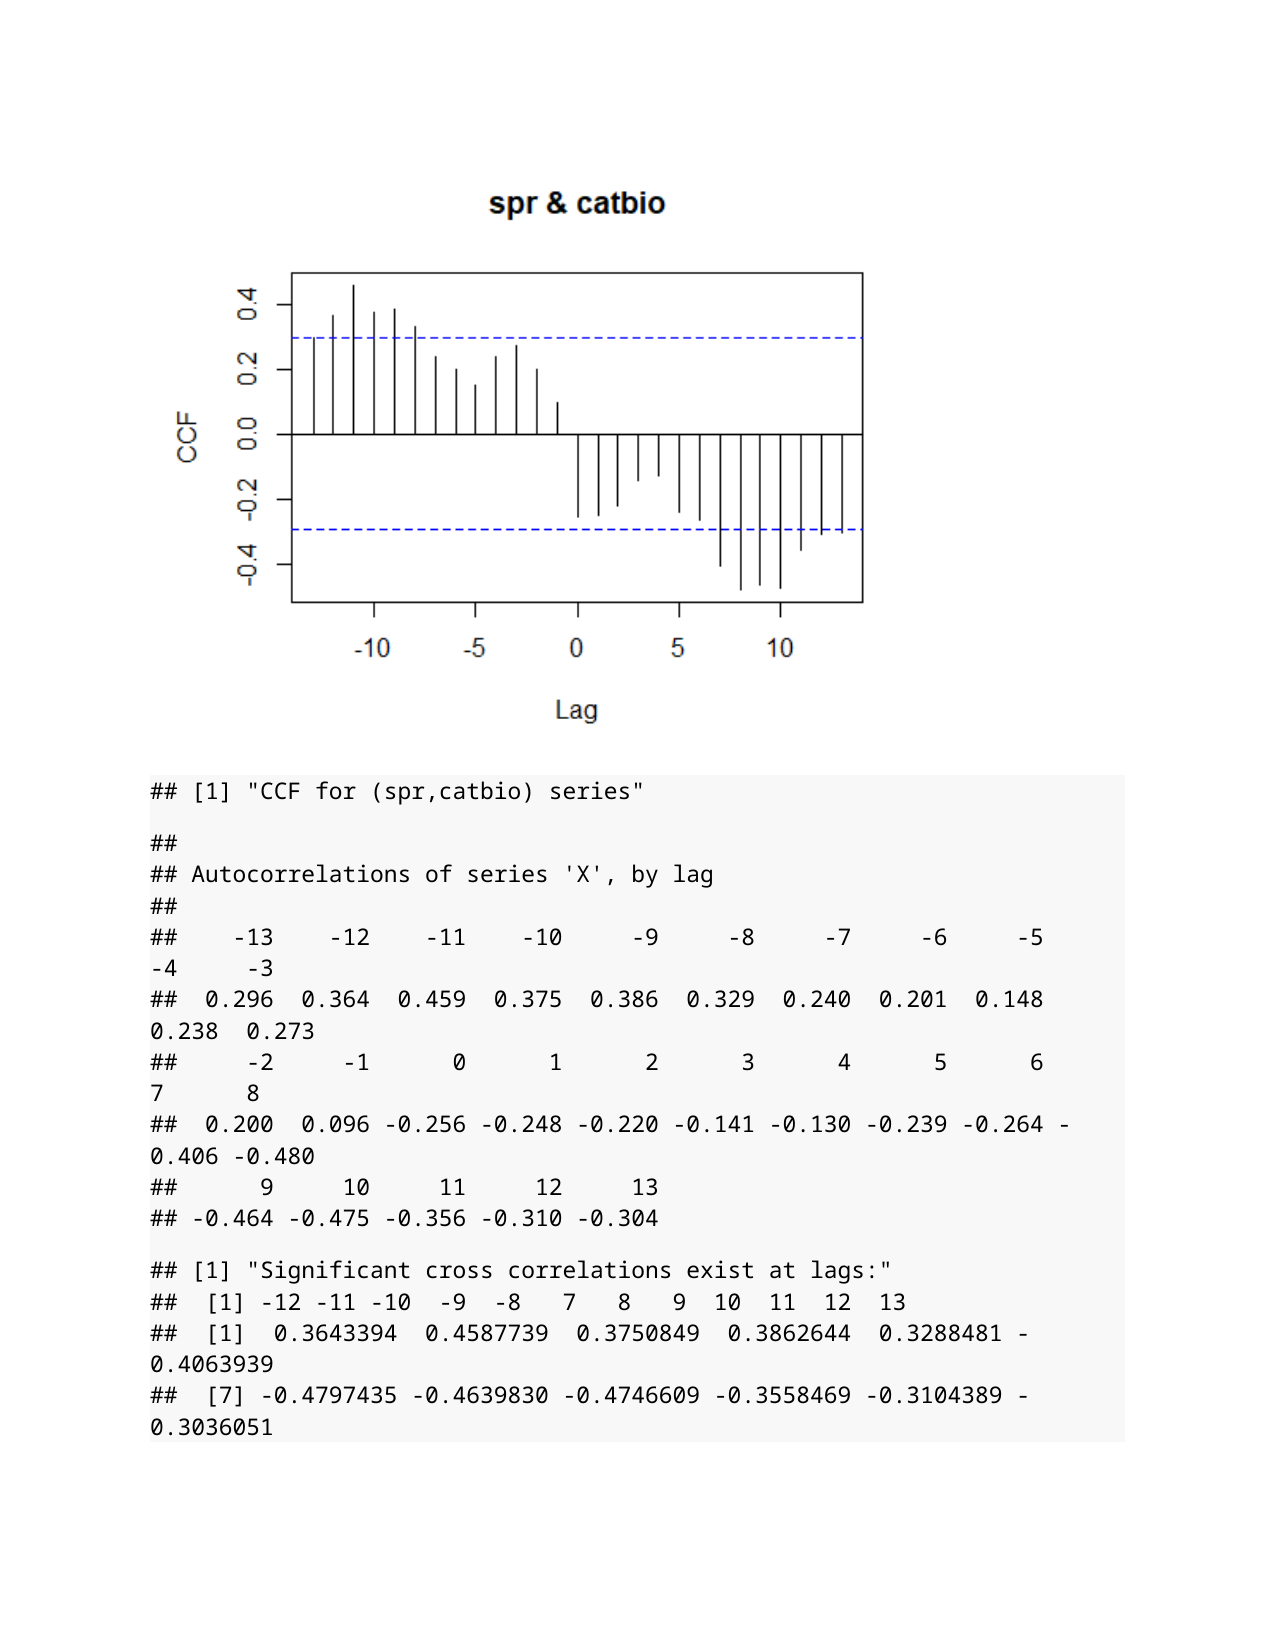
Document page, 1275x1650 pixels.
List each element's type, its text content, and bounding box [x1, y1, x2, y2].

text ## [1] "Significant cross correlations exist at lags:" ## [1] -12 -11 -10 -9 -8 7 8 9 10 11 12 13 ## [1] 0.3643394 0.4587739 0.3750849 0.3862644 0.3288481 -0.4063939 ## [7] -0.4797435 -0.4639830 -0.4746609 -0.3558469 -0.3104389 -0.3036051 [150, 1254, 1125, 1442]
text ## [1] "CCF for (spr,catbio) series" [150, 775, 1125, 806]
text ## ## Autocorrelations of series 'X', by lag ## ## -13 -12 -11 -10 -9 -8 -7 -6 -5 -4 -3 ## 0.296 0.364 0.459 0.375 0.386 0.329 0.240 0.201 0.148 0.238 0.273 ## -2 -1 0 1 2 3 4 5 6 7 8 ## 0.200 0.096 -0.256 -0.248 -0.220 -0.141 -0.130 -0.239 -0.264 -0.406 -0.480 ## 9 10 11 12 13 ## -0.464 -0.475 -0.356 -0.310 -0.304 [150, 827, 1125, 1233]
picture [168, 150, 927, 757]
